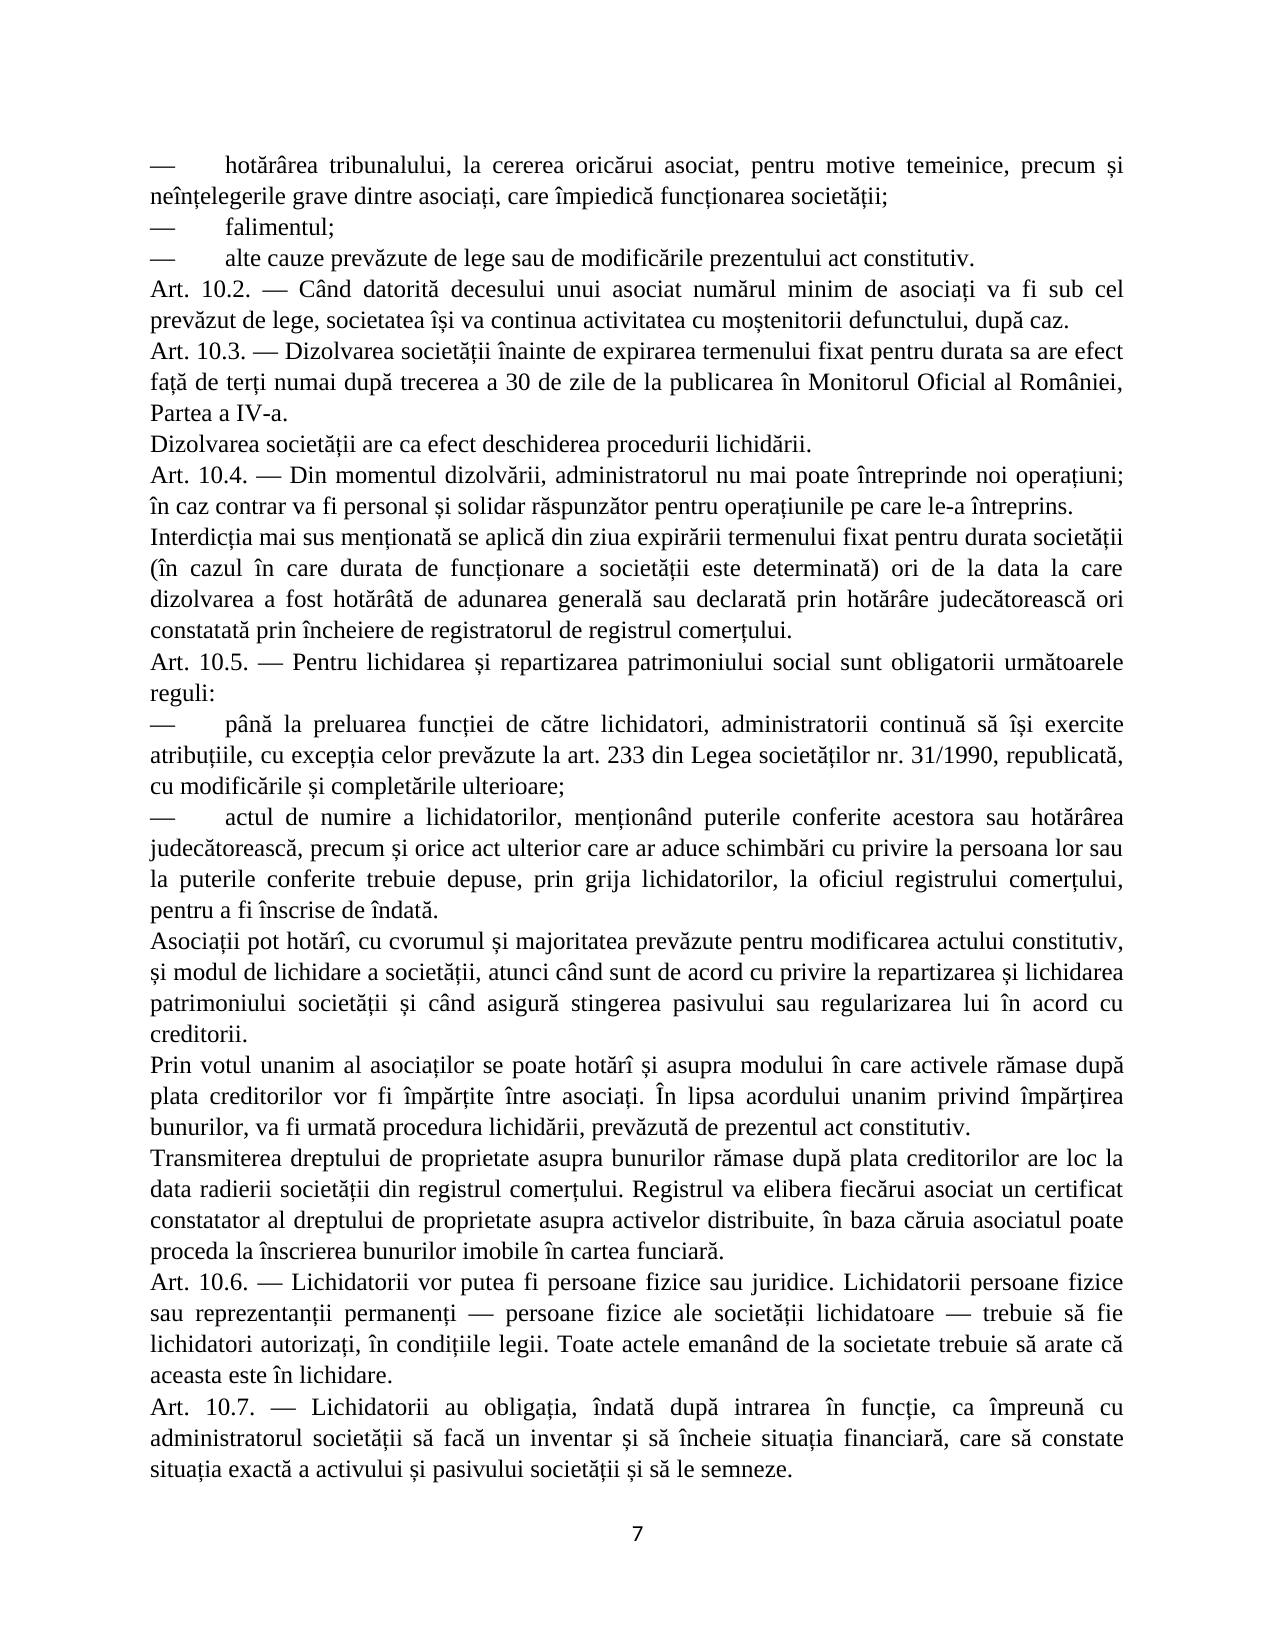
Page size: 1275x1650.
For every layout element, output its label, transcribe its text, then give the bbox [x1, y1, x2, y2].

text Art. 10.3. — Dizolvarea societății înainte de expirarea termenului fixat pentru durata sa are efect față de terți numai după trecerea a 30 de zile de la publicarea în Monitorul Oficial al României, Partea a IV-a. [150, 336, 1125, 427]
text Art. 10.6. — Lichidatorii vor putea fi persoane fizice sau juridice. Lichidatorii persoane fizice sau reprezentanții permanenți — persoane fizice ale societății lichidatoare — trebuie să fie lichidatori autorizați, în condițiile legii. Toate actele emanând de la societate trebuie să arate că aceasta este în lichidare. [150, 1267, 1125, 1389]
text Asociații pot hotărî, cu cvorumul și majoritatea prevăzute pentru modificarea actului constitutiv, și modul de lichidare a societății, atunci când sunt de acord cu privire la repartizarea și lichidarea patrimoniului societății și când asigură stingerea pasivului sau regularizarea lui în acord cu creditorii. [150, 926, 1125, 1048]
text Art. 10.7. — Lichidatorii au obligația, îndată după intrarea în funcție, ca împreună cu administratorul societății să facă un inventar și să încheie situația financiară, care să constate situația exactă a activului și pasivului societății și să le semneze. [150, 1392, 1125, 1482]
text Art. 10.5. — Pentru lichidarea și repartizarea patrimoniului social sunt obligatorii următoarele reguli: [150, 647, 1125, 706]
text Interdicția mai sus menționată se aplică din ziua expirării termenului fixat pentru durata societății (în cazul în care durata de funcționare a societății este determinată) ori de la data la care dizolvarea a fost hotărâtă de adunarea generală sau declarată prin hotărâre judecătorească ori constatată prin încheiere de registratorul de registrul comerțului. [150, 522, 1125, 644]
text — actul de numire a lichidatorilor, menționând puterile conferite acestora sau hotărârea judecătorească, precum și orice act ulterior care ar aduce schimbări cu privire la persoana lor sau la puterile conferite trebuie depuse, prin grija lichidatorilor, la oficiul registrului comerțului, pentru a fi înscrise de îndată. [150, 802, 1125, 924]
text — alte cauze prevăzute de lege sau de modificările prezentului act constitutiv. [150, 243, 1125, 272]
text Art. 10.2. — Când datorită decesului unui asociat numărul minim de asociați va fi sub cel prevăzut de lege, societatea își va continua activitatea cu moștenitorii defunctului, după caz. [150, 274, 1125, 334]
text — falimentul; [150, 212, 1125, 241]
text Prin votul unanim al asociaților se poate hotărî și asupra modului în care activele rămase după plata creditorilor vor fi împărțite între asociați. În lipsa acordului unanim privind împărțirea bunurilor, va fi urmată procedura lichidării, prevăzută de prezentul act constitutiv. [150, 1050, 1125, 1141]
text Dizolvarea societății are ca efect deschiderea procedurii lichidării. [150, 429, 1125, 458]
text Transmiterea dreptului de proprietate asupra bunurilor rămase după plata creditorilor are loc la data radierii societății din registrul comerțului. Registrul va elibera fiecărui asociat un certificat constatator al dreptului de proprietate asupra activelor distribuite, în baza căruia asociatul poate proceda la înscrierea bunurilor imobile în cartea funciară. [150, 1143, 1125, 1265]
text Art. 10.4. — Din momentul dizolvării, administratorul nu mai poate întreprinde noi operațiuni; în caz contrar va fi personal și solidar răspunzător pentru operațiunile pe care le-a întreprins. [150, 460, 1125, 520]
text — hotărârea tribunalului, la cererea oricărui asociat, pentru motive temeinice, precum și neînțelegerile grave dintre asociați, care împiedică funcționarea societății; [150, 150, 1125, 210]
text — până la preluarea funcției de către lichidatori, administratorii continuă să își exercite atribuțiile, cu excepția celor prevăzute la art. 233 din Legea societăților nr. 31/1990, republicată, cu modificările și completările ulterioare; [150, 709, 1125, 799]
